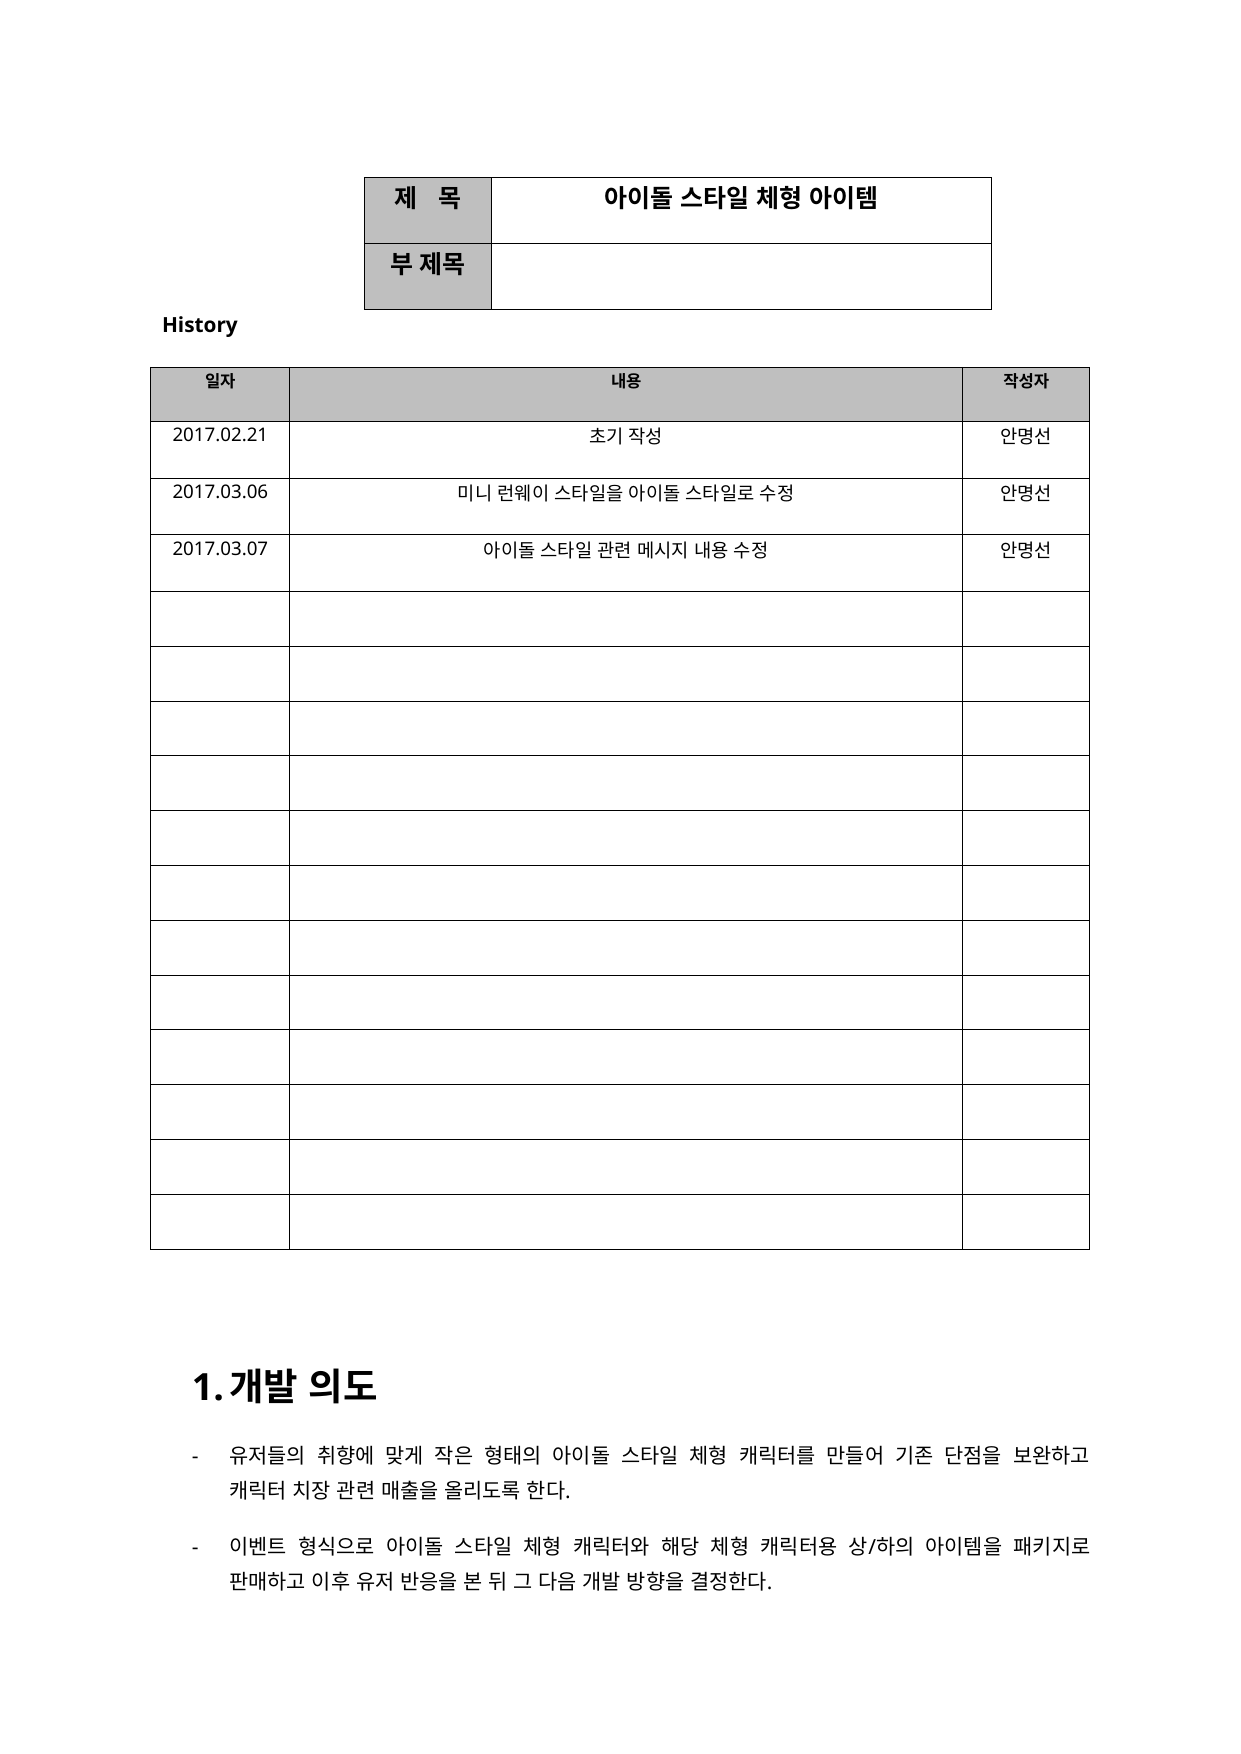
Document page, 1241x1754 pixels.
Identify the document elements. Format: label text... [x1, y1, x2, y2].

table_cell [492, 244, 991, 309]
table_cell [290, 1085, 962, 1139]
table_cell [290, 976, 962, 1029]
table_cell [151, 702, 289, 755]
table_cell [151, 1030, 289, 1084]
table_cell [963, 921, 1089, 974]
table_cell [151, 1140, 289, 1194]
table_cell 안명선 [963, 535, 1089, 591]
table_cell [963, 976, 1089, 1029]
subtitle 개발 의도 [192, 1356, 1090, 1411]
table_cell 초기 작성 [290, 422, 962, 477]
table_cell [290, 702, 962, 755]
table_cell History [151, 309, 1090, 367]
table_cell [290, 866, 962, 920]
table_cell [963, 866, 1089, 920]
table_cell [151, 1085, 289, 1139]
table_cell 미니 런웨이 스타일을 아이돌 스타일로 수정 [290, 479, 962, 534]
table_header 아이돌 스타일 체형 아이템 [492, 178, 991, 243]
table_cell [290, 756, 962, 810]
table_cell [963, 1030, 1089, 1084]
table_cell 2017.02.21 [151, 422, 289, 477]
table_cell 일자 [151, 368, 289, 421]
table_cell [151, 976, 289, 1029]
table_cell [151, 921, 289, 974]
table_cell [963, 756, 1089, 810]
table_cell [290, 1195, 962, 1248]
table_cell 부 제목 [365, 244, 491, 309]
table_cell [290, 1030, 962, 1084]
table_cell 내용 [290, 368, 962, 421]
table_cell [151, 811, 289, 865]
table_cell 작성자 [963, 368, 1089, 421]
table_cell [290, 592, 962, 646]
table_cell 안명선 [963, 479, 1089, 534]
table_cell [963, 1140, 1089, 1194]
table_cell [151, 647, 289, 701]
list 유저들의 취향에 맞게 작은 형태의 아이돌 스타일 체형 캐릭터를 만들어 기존 단점을 보완하고 캐릭터 치장 관련 매출을 올리도록 한다. [192, 1440, 1090, 1505]
table_cell 아이돌 스타일 관련 메시지 내용 수정 [290, 535, 962, 591]
table_cell [151, 592, 289, 646]
table_cell 안명선 [963, 422, 1089, 477]
table_cell [290, 647, 962, 701]
table_cell [963, 1085, 1089, 1139]
table_cell [290, 1140, 962, 1194]
table_header 제 목 [365, 178, 491, 243]
table_cell [963, 811, 1089, 865]
table_cell [151, 1195, 289, 1248]
table_cell [963, 647, 1089, 701]
list 이벤트 형식으로 아이돌 스타일 체형 캐릭터와 해당 체형 캐릭터용 상/하의 아이템을 패키지로 판매하고 이후 유저 반응을 본 뒤 그 다음 개발 방향을 결정한다. [192, 1530, 1090, 1595]
table_cell [963, 1195, 1089, 1248]
table_cell [290, 921, 962, 974]
table_cell [290, 811, 962, 865]
table_cell [963, 592, 1089, 646]
table_cell 2017.03.06 [151, 479, 289, 534]
table_cell [151, 756, 289, 810]
table_cell 2017.03.07 [151, 535, 289, 591]
table_cell [963, 702, 1089, 755]
table_cell [151, 866, 289, 920]
